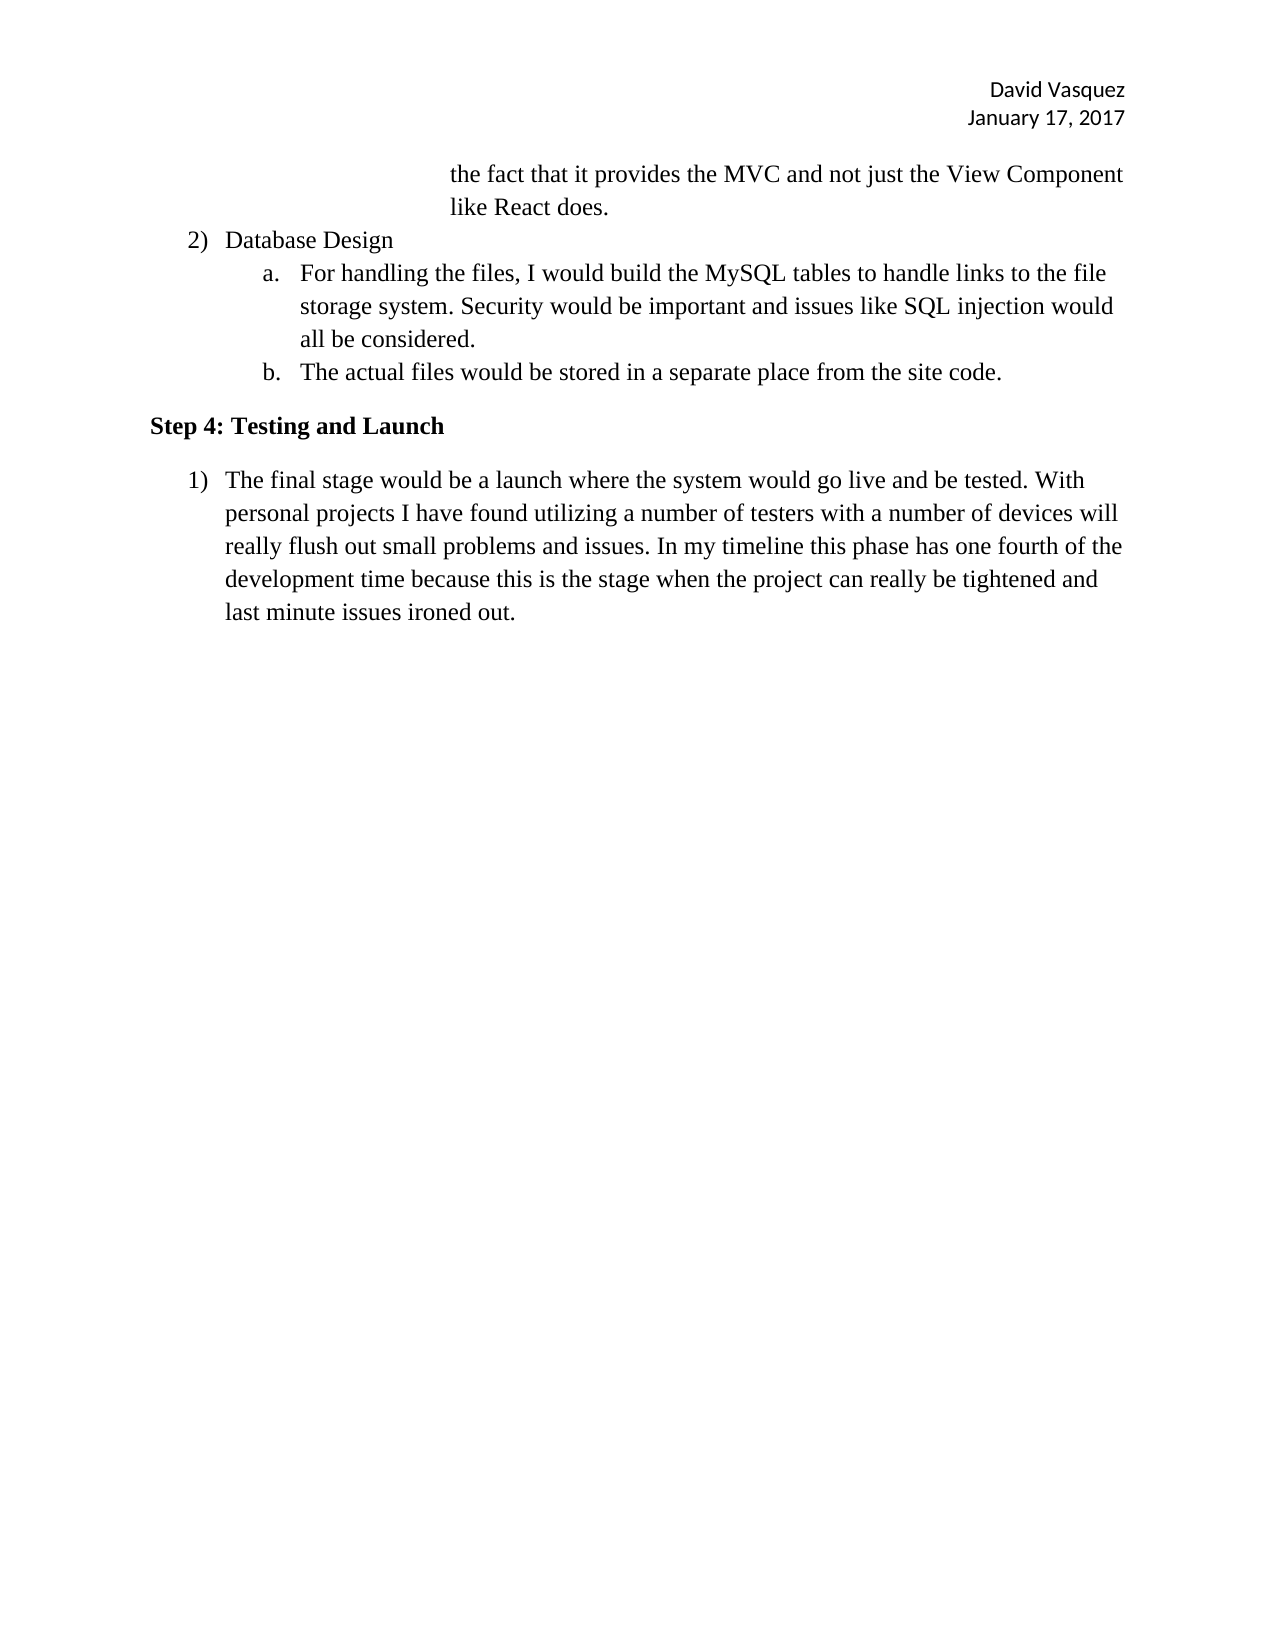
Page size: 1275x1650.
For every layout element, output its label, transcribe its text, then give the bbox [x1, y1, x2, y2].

list Database Design [187, 225, 1125, 254]
list The actual files would be stored in a separate place from the site code. [262, 357, 1125, 386]
list For handling the files, I would build the MySQL tables to handle links to the file storage system. Security would be important and issues like SQL injection would all be considered. [262, 258, 1125, 353]
list The final stage would be a launch where the system would go live and be tested. With personal projects I have found utilizing a number of testers with a number of devices will really flush out small problems and issues. In my timeline this phase has one fourth of the development time because this is the stage when the project can really be tightened and last minute issues ironed out. [187, 465, 1125, 626]
text Step 4: Testing and Launch [150, 411, 1125, 440]
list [412, 159, 1125, 221]
